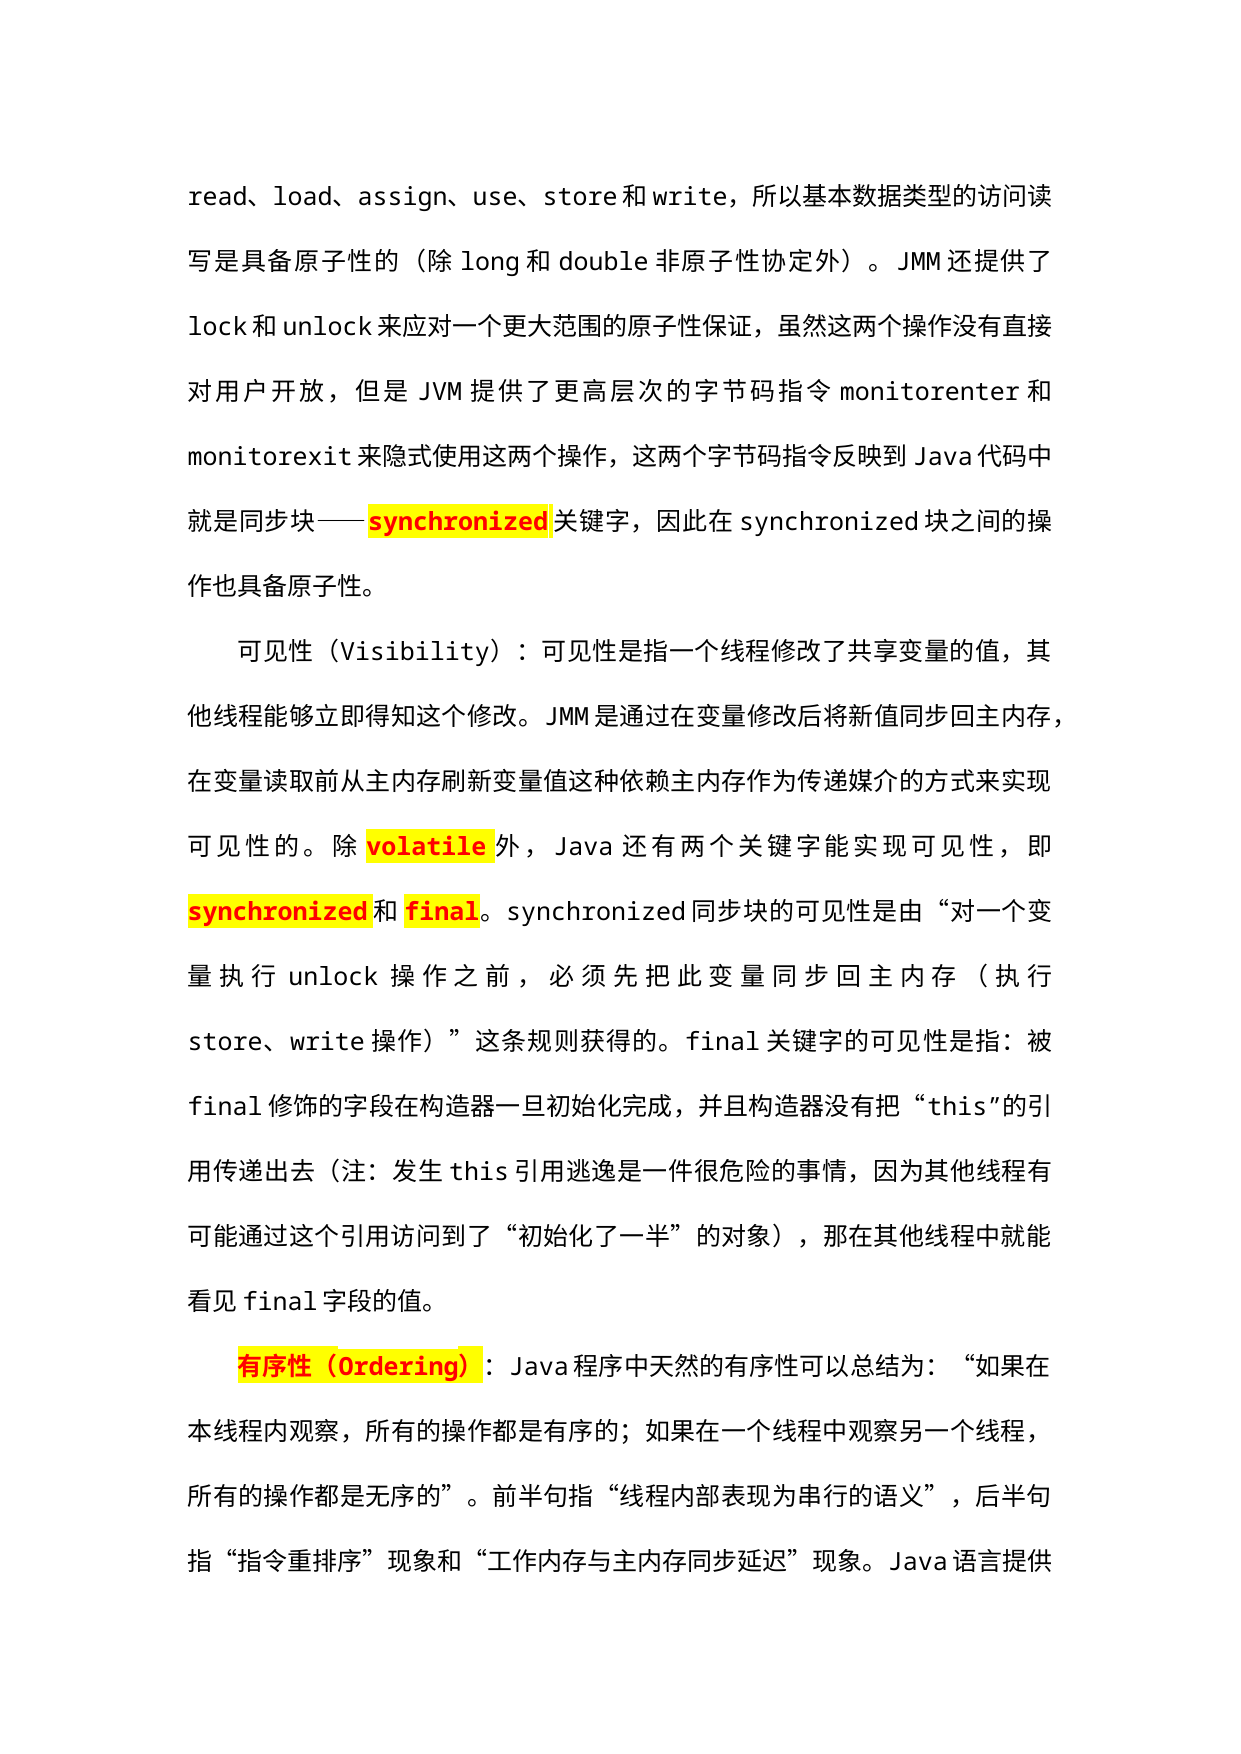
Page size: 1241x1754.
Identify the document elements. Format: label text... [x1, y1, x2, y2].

text 可见性（Visibility）：可见性是指一个线程修改了共享变量的值，其他线程能够立即得知这个修改。JMM是通过在变量修改后将新值同步回主内存，在变量读取前从主内存刷新变量值这种依赖主内存作为传递媒介的方式来实现可见性的。除volatile外，Java还有两个关键字能实现可见性，即synchronized和final。synchronized同步块的可见性是由“对一个变量执行unlock操作之前，必须先把此变量同步回主内存（执行store、write操作）”这条规则获得的。final关键字的可见性是指：被final修饰的字段在构造器一旦初始化完成，并且构造器没有把“this”的引用传递出去（注：发生this引用逃逸是一件很危险的事情，因为其他线程有可能通过这个引用访问到了“初始化了一半”的对象），那在其他线程中就能看见final字段的值。 [187, 617, 1053, 1332]
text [187, 1332, 1053, 1592]
